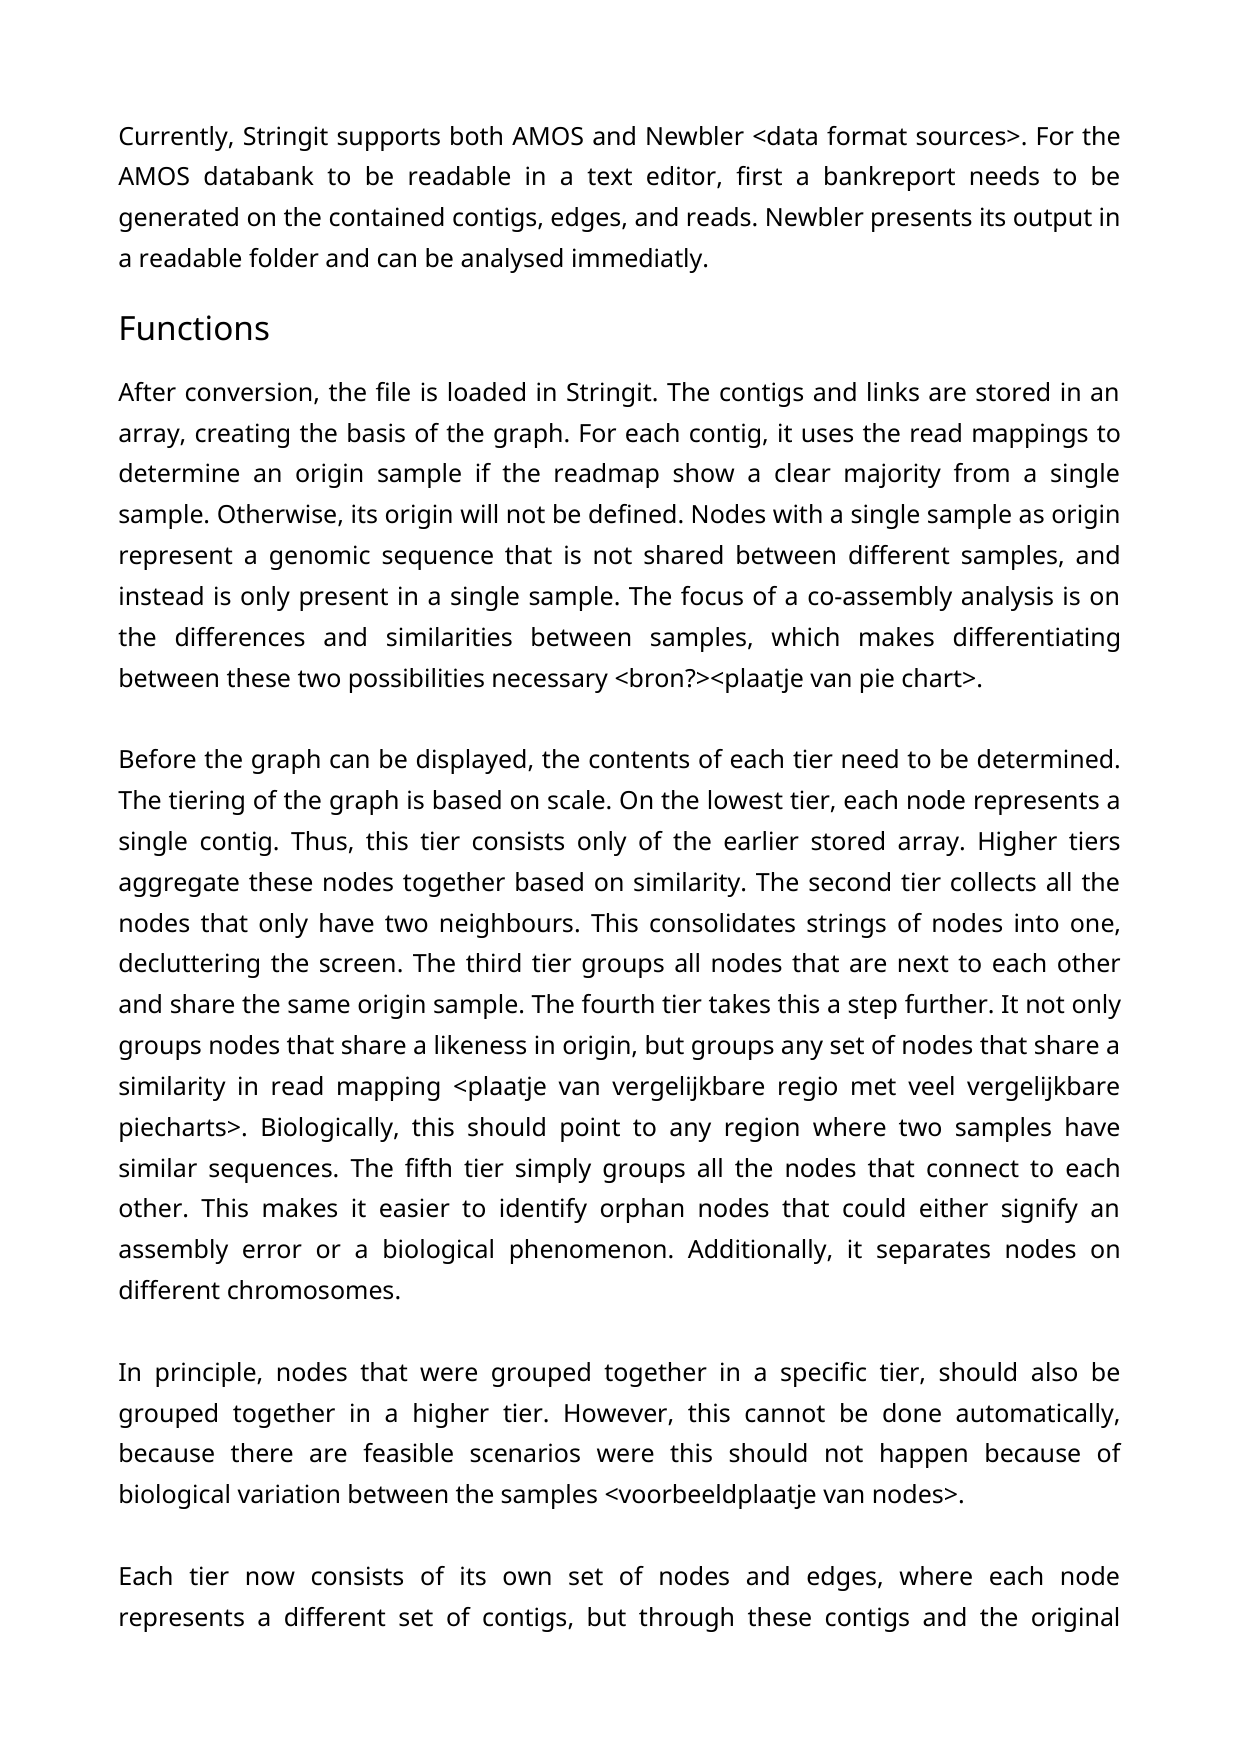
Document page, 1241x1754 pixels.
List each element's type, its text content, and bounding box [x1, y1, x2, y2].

text After conversion, the file is loaded in Stringit. The contigs and links are stored in an array, creating the basis of the graph. For each contig, it uses the read mappings to determine an origin sample if the readmap show a clear majority from a single sample. Otherwise, its origin will not be defined. Nodes with a single sample as origin represent a genomic sequence that is not shared between different samples, and instead is only present in a single sample. The focus of a co-assembly analysis is on the differences and similarities between samples, which makes differentiating between these two possibilities necessary <bron?><plaatje van pie chart>. [118, 374, 1122, 694]
text In principle, nodes that were grouped together in a specific tier, should also be grouped together in a higher tier. However, this cannot be done automatically, because there are feasible scenarios were this should not happen because of biological variation between the samples <voorbeeldplaatje van nodes>. [118, 1354, 1122, 1511]
text Functions [118, 305, 1122, 351]
text Currently, Stringit supports both AMOS and Newbler <data format sources>. For the AMOS databank to be readable in a text editor, first a bankreport needs to be generated on the contained contigs, edges, and reads. Newbler presents its output in a readable folder and can be analysed immediatly. [118, 118, 1122, 275]
text Before the graph can be displayed, the contents of each tier need to be determined. The tiering of the graph is based on scale. On the lowest tier, each node represents a single contig. Thus, this tier consists only of the earlier stored array. Higher tiers aggregate these nodes together based on similarity. The second tier collects all the nodes that only have two neighbours. This consolidates strings of nodes into one, decluttering the screen. The third tier groups all nodes that are next to each other and share the same origin sample. The fourth tier takes this a step further. It not only groups nodes that share a likeness in origin, but groups any set of nodes that share a similarity in read mapping <plaatje van vergelijkbare regio met veel vergelijkbare piecharts>. Biologically, this should point to any region where two samples have similar sequences. The fifth tier simply groups all the nodes that connect to each other. This makes it easier to identify orphan nodes that could either signify an assembly error or a biological phenomenon. Additionally, it separates nodes on different chromosomes. [118, 742, 1122, 1307]
